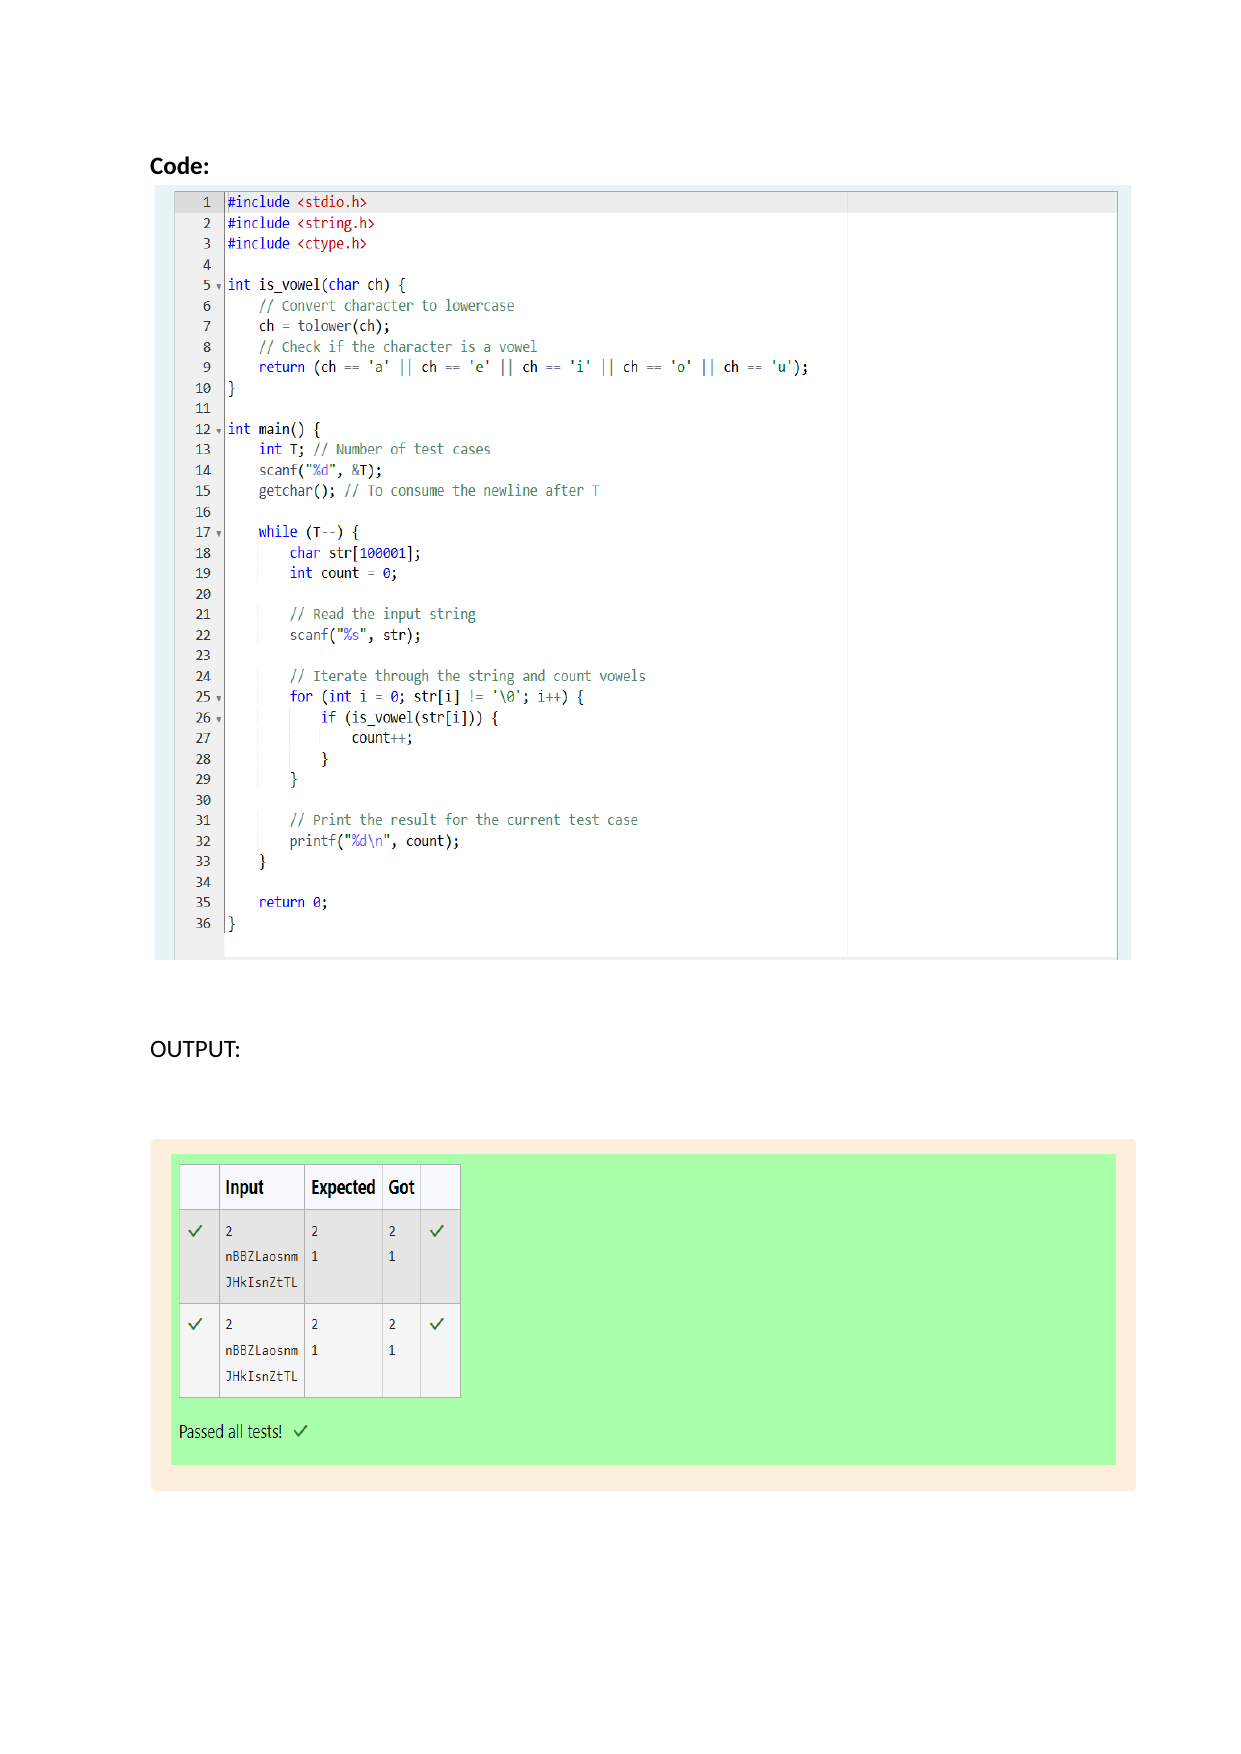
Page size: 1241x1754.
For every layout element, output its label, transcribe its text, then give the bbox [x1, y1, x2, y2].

picture [150, 1136, 1147, 1500]
picture [150, 185, 1132, 960]
text Code: [150, 150, 1090, 185]
text OUTPUT: [150, 1033, 1090, 1063]
